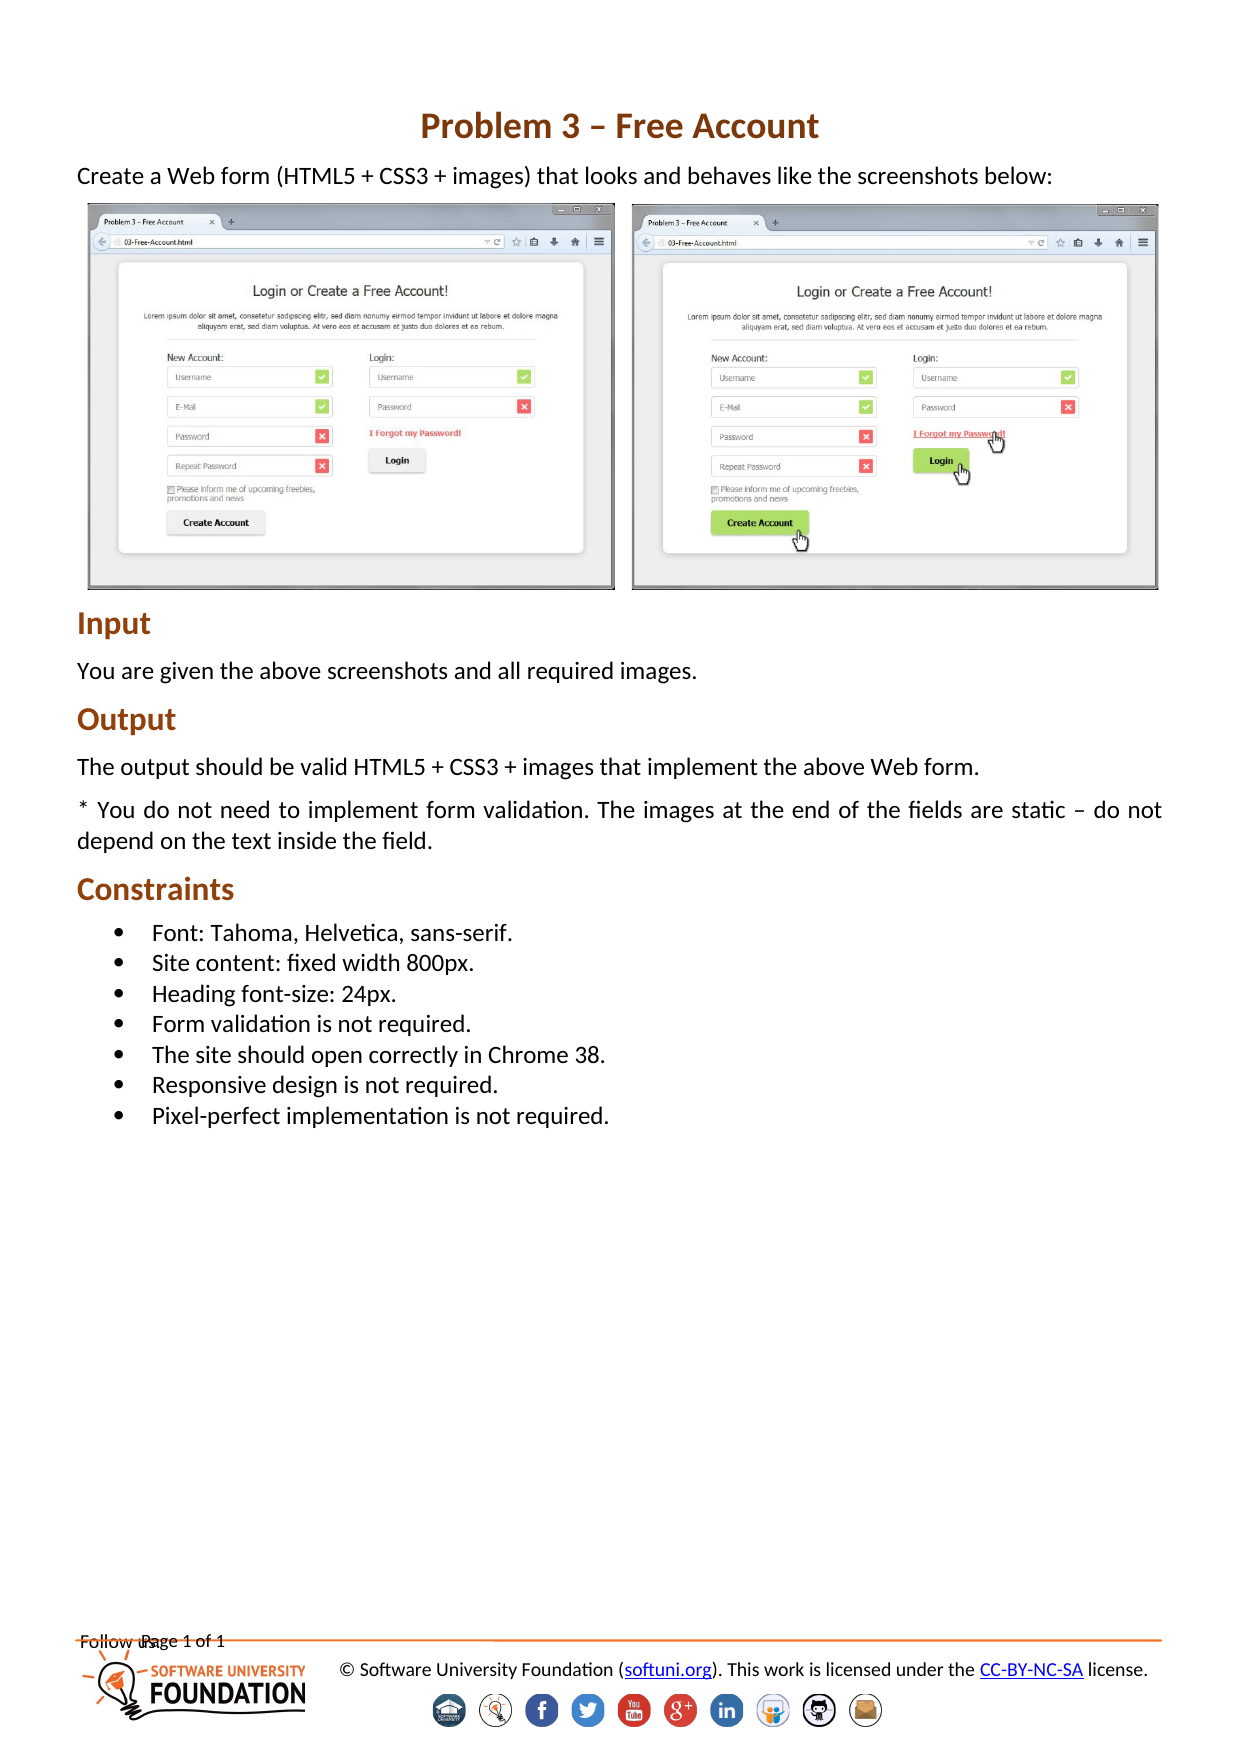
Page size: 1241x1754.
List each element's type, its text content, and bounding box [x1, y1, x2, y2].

picture [849, 1694, 882, 1727]
picture [525, 1694, 559, 1727]
picture [81, 1648, 305, 1721]
picture [571, 1694, 605, 1727]
picture [710, 1694, 744, 1727]
text Create a Web form (HTML5 + CSS3 + images) that looks and behaves like the screenshots below: [77, 160, 1163, 191]
picture [432, 1694, 466, 1727]
subtitle Output [77, 698, 1163, 739]
picture [631, 204, 1159, 590]
picture [479, 1694, 512, 1727]
subtitle Constraints [77, 868, 1163, 909]
list Site content: fixed width 800px. [114, 947, 1163, 978]
picture [617, 1694, 651, 1727]
picture [756, 1694, 790, 1727]
subtitle Input [77, 602, 1163, 643]
picture [87, 203, 615, 590]
list Pixel-perfect implementation is not required. [114, 1100, 1163, 1131]
subtitle Problem 3 – Free Account [77, 102, 1163, 148]
picture [664, 1694, 697, 1727]
text * You do not need to implement form validation. The images at the end of the fields are static – do not depend on the text inside the field. [77, 794, 1163, 855]
list Heading font-size: 24px. [114, 978, 1163, 1008]
list The site should open correctly in Chrome 38. [114, 1039, 1163, 1069]
picture [802, 1694, 836, 1727]
text You are given the above screenshots and all required images. [77, 655, 1163, 686]
list Font: Tahoma, Helvetica, sans-serif. [114, 917, 1163, 947]
text The output should be valid HTML5 + CSS3 + images that implement the above Web form. [77, 751, 1163, 782]
list Responsive design is not required. [114, 1069, 1163, 1100]
list Form validation is not required. [114, 1008, 1163, 1039]
